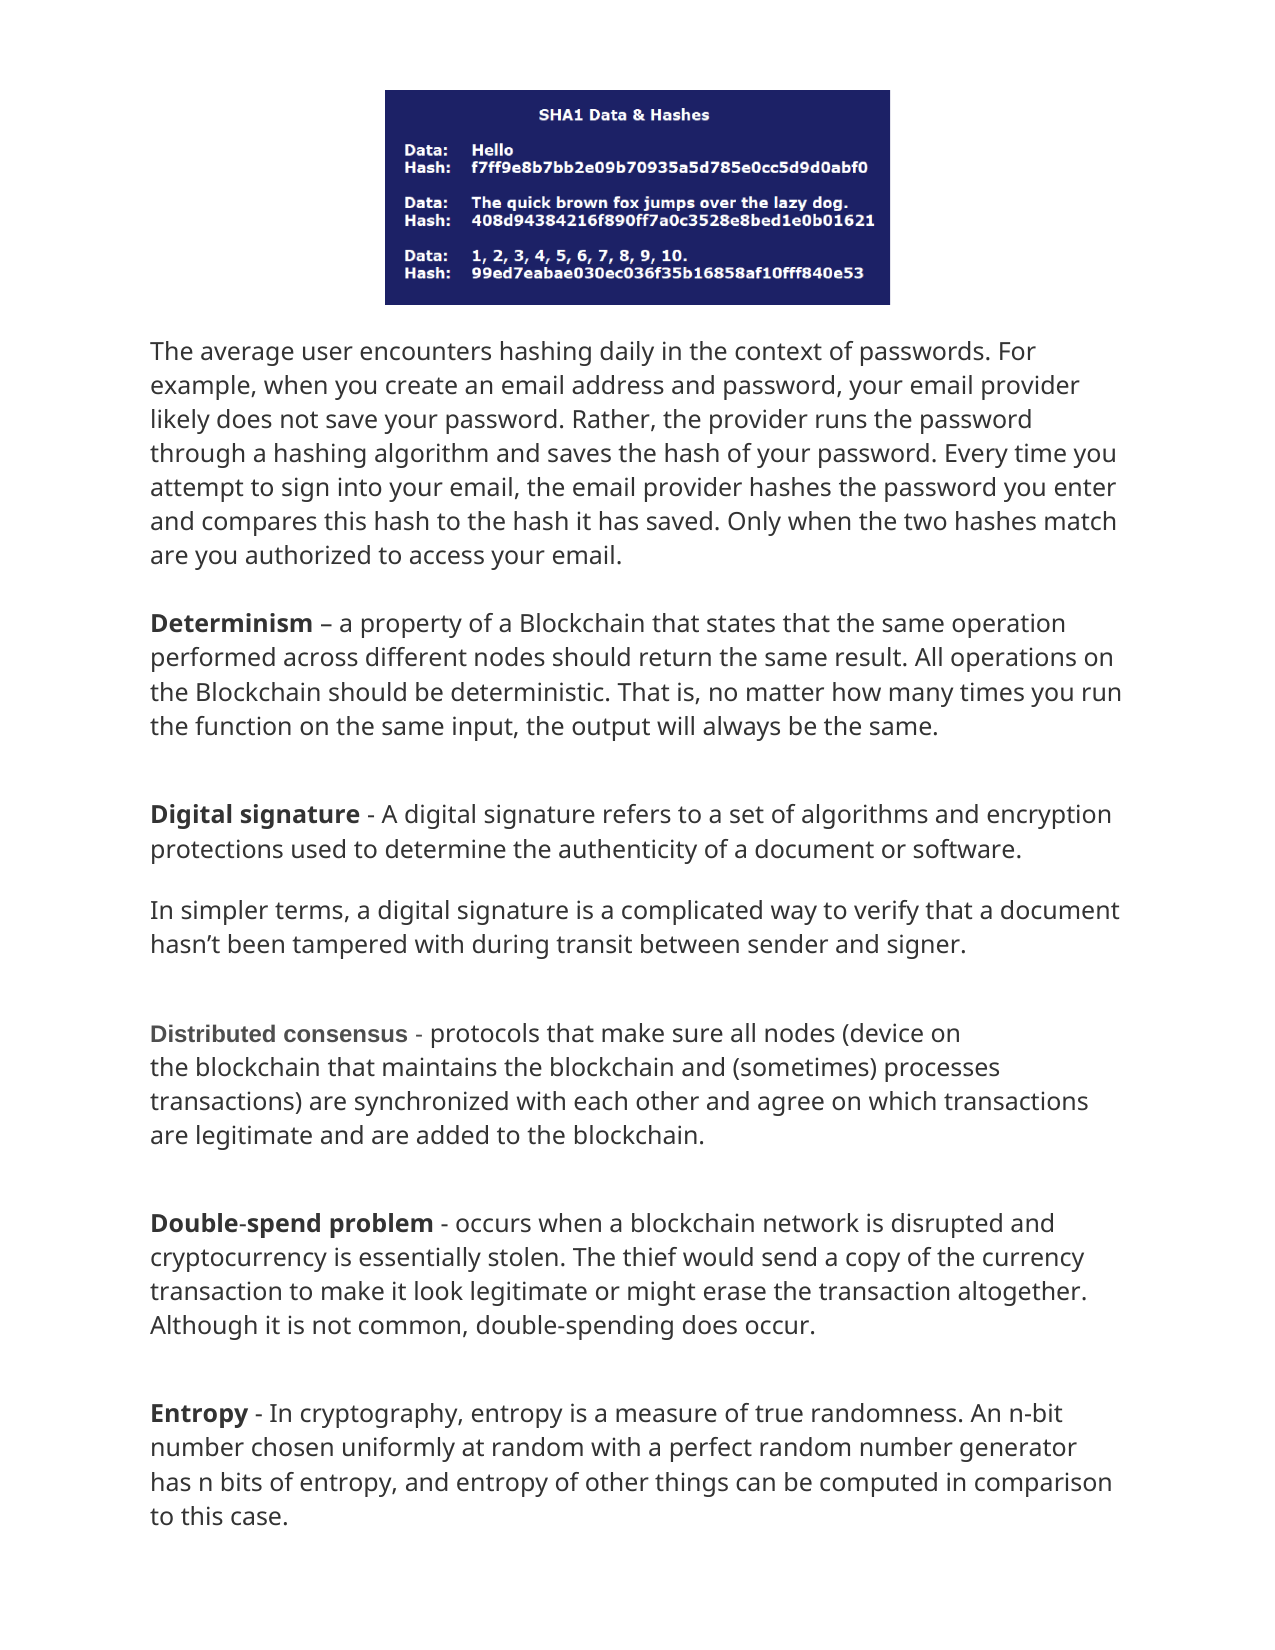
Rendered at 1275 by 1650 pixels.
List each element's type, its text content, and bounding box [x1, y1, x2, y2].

text Distributed consensus - protocols that make sure all nodes (device on the blockchain that maintains the blockchain and (sometimes) processes transactions) are synchronized with each other and agree on which transactions are legitimate and are added to the blockchain. [150, 1015, 1125, 1151]
text Determinism – a property of a Blockchain that states that the same operation performed across different nodes should return the same result. All operations on the Blockchain should be deterministic. That is, no matter how many times you run the function on the same input, the output will always be the same. [150, 606, 1125, 743]
text Double-spend problem - occurs when a blockchain network is disrupted and cryptocurrency is essentially stolen. The thief would send a copy of the currency transaction to make it look legitimate or might erase the transaction altogether. Although it is not common, double-spending does occur. [150, 1206, 1125, 1342]
text The average user encounters hashing daily in the context of passwords. For example, when you create an email address and password, your email provider likely does not save your password. Rather, the provider runs the password through a hashing algorithm and saves the hash of your password. Every time you attempt to sign into your email, the email provider hashes the password you enter and compares this hash to the hash it has saved. Only when the two hashes match are you authorized to access your email. [150, 333, 1125, 572]
text Entropy - In cryptography, entropy is a measure of true randomness. An n-bit number chosen uniformly at random with a perfect random number generator has n bits of entropy, and entropy of other things can be computed in comparison to this case. [150, 1396, 1125, 1532]
picture [385, 90, 891, 305]
text Digital signature - A digital signature refers to a set of algorithms and encryption protections used to determine the authenticity of a document or software. In simpler terms, a digital signature is a complicated way to verify that a document hasn’t been tampered with during transit between sender and signer. [150, 797, 1125, 961]
